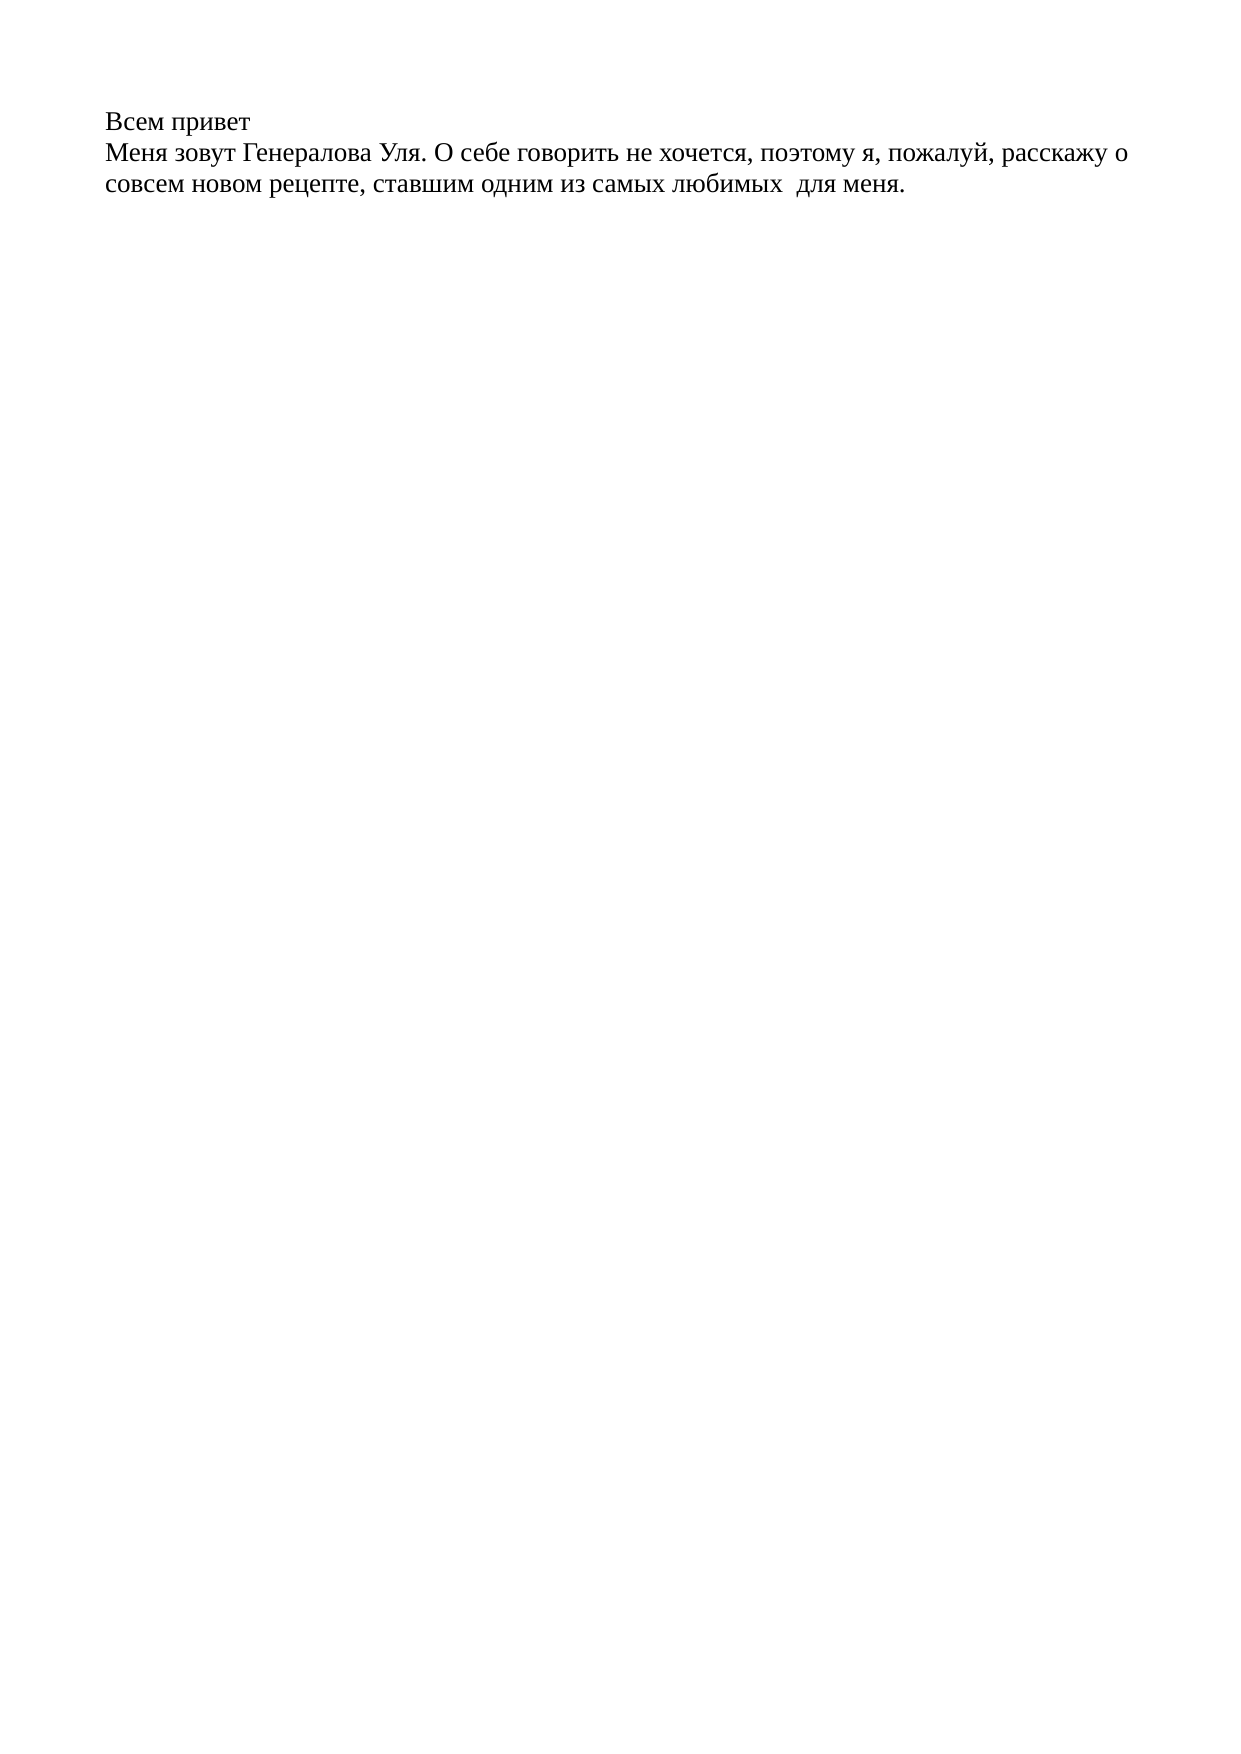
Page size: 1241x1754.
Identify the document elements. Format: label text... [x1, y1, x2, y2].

text Меня зовут Генералова Уля. О себе говорить не хочется, поэтому я, пожалуй, расскажу о совсем новом рецепте, ставшим одним из самых любимых для меня. [105, 136, 1135, 198]
text Всем привет [105, 105, 1135, 136]
